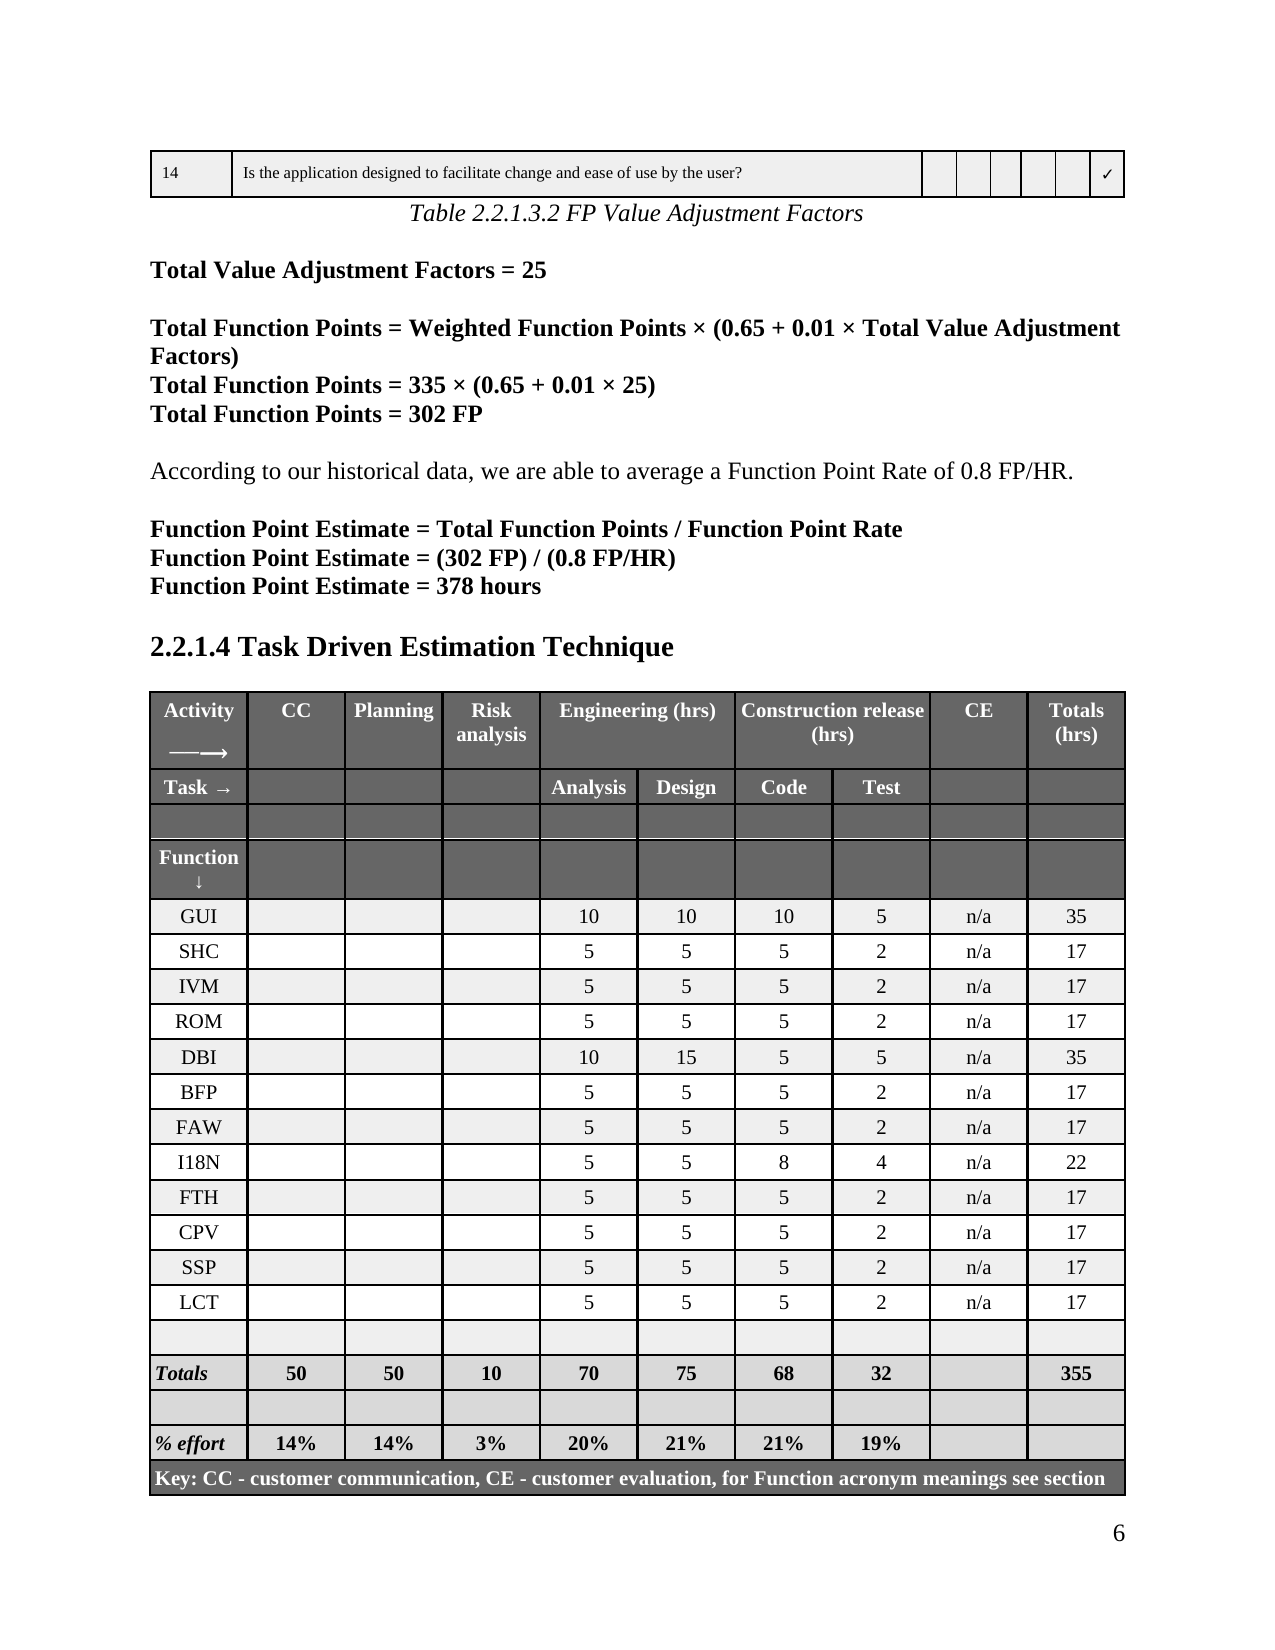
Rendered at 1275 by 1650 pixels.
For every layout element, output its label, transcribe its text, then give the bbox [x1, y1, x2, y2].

table_cell % effort [151, 1426, 246, 1459]
table_cell 2 [834, 1110, 929, 1143]
table_cell Totals [151, 1356, 246, 1389]
table_header Risk analysis [444, 693, 539, 768]
table_cell 22 [1029, 1145, 1124, 1178]
table_cell 17 [1029, 1216, 1124, 1249]
table_cell 5 [736, 1040, 831, 1073]
table_cell 5 [736, 1251, 831, 1284]
table_cell [444, 970, 539, 1003]
table_cell 5 [736, 1181, 831, 1213]
table_cell 5 [834, 900, 929, 933]
table_cell [249, 1391, 344, 1424]
table_cell I18N [151, 1145, 246, 1178]
table_cell [931, 1426, 1026, 1459]
table_cell 5 [639, 1181, 734, 1213]
table_cell [1029, 1321, 1124, 1354]
table_cell [444, 1181, 539, 1213]
table_cell [541, 1391, 636, 1424]
table_cell Is the application designed to facilitate change and ease of use by the user? [233, 152, 921, 196]
table_cell [931, 1356, 1026, 1389]
table_cell 5 [639, 1075, 734, 1108]
table_cell [346, 1216, 441, 1249]
table_cell 17 [1029, 1075, 1124, 1108]
table_cell [1029, 770, 1124, 803]
table_cell n/a [931, 935, 1026, 968]
table_cell [639, 1321, 734, 1354]
table_cell 5 [639, 1216, 734, 1249]
table_header CE [931, 693, 1026, 768]
table_cell [346, 1251, 441, 1284]
table_cell [346, 805, 441, 838]
table_cell [923, 152, 956, 196]
table_cell [346, 1286, 441, 1319]
table_cell [931, 1391, 1026, 1424]
table_cell [541, 841, 636, 898]
table_cell [931, 770, 1026, 803]
table_cell 2 [834, 1216, 929, 1249]
table_cell 2 [834, 970, 929, 1003]
table_cell 5 [541, 1110, 636, 1143]
table_cell [249, 1110, 344, 1143]
table_cell 5 [736, 1005, 831, 1038]
table_cell [639, 805, 734, 838]
table_cell [444, 1075, 539, 1108]
table_cell n/a [931, 1075, 1026, 1108]
text Total Function Points = 335 × (0.65 + 0.01 × 25) [150, 370, 1125, 399]
table_cell 5 [639, 970, 734, 1003]
table_cell 17 [1029, 1251, 1124, 1284]
table_cell [249, 970, 344, 1003]
table_cell 10 [736, 900, 831, 933]
table_cell [444, 1321, 539, 1354]
table_cell [991, 152, 1020, 196]
table_cell 10 [541, 1040, 636, 1073]
table_cell 50 [249, 1356, 344, 1389]
table_cell 17 [1029, 1110, 1124, 1143]
table_cell Function ↓ [151, 841, 246, 898]
table_cell [346, 1145, 441, 1178]
table_cell 355 [1029, 1356, 1124, 1389]
table_cell 21% [736, 1426, 831, 1459]
table_cell [249, 935, 344, 968]
table_cell [444, 770, 539, 803]
table_cell n/a [931, 1005, 1026, 1038]
table_cell [736, 1391, 831, 1424]
table_cell [444, 1110, 539, 1143]
table_header Totals (hrs) [1029, 693, 1124, 768]
table_cell [541, 805, 636, 838]
table_header Activity ──⟶ [151, 693, 246, 768]
table_cell 3% [444, 1426, 539, 1459]
text Function Point Estimate = (302 FP) / (0.8 FP/HR) [150, 543, 1125, 571]
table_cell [151, 1461, 1124, 1494]
table_cell 8 [736, 1145, 831, 1178]
table_cell [249, 841, 344, 898]
table_cell [1056, 152, 1089, 196]
table_cell [444, 841, 539, 898]
table_cell LCT [151, 1286, 246, 1319]
table_cell [541, 1321, 636, 1354]
table_cell 17 [1029, 1181, 1124, 1213]
text Table 2.2.1.3.2 FP Value Adjustment Factors [150, 198, 1125, 226]
table_cell [249, 1216, 344, 1249]
table_cell [1029, 841, 1124, 898]
table_cell SSP [151, 1251, 246, 1284]
table_cell BFP [151, 1075, 246, 1108]
table_cell ROM [151, 1005, 246, 1038]
table_cell 70 [541, 1356, 636, 1389]
table_cell [249, 770, 344, 803]
table_cell 35 [1029, 1040, 1124, 1073]
table_cell [249, 1005, 344, 1038]
table_cell 5 [541, 1286, 636, 1319]
table_cell [346, 1181, 441, 1213]
table_cell [736, 805, 831, 838]
table_cell 21% [639, 1426, 734, 1459]
table_cell [1022, 152, 1055, 196]
table_cell 14% [249, 1426, 344, 1459]
table_cell 35 [1029, 900, 1124, 933]
table_cell 20% [541, 1426, 636, 1459]
table_cell 17 [1029, 970, 1124, 1003]
table_cell [346, 1040, 441, 1073]
text 2.2.1.4 Task Driven Estimation Technique [150, 629, 1125, 662]
table_cell [444, 1145, 539, 1178]
table_cell 5 [541, 1216, 636, 1249]
table_cell [1029, 1426, 1124, 1459]
table_cell [249, 1145, 344, 1178]
table_cell 75 [639, 1356, 734, 1389]
table_cell [249, 1286, 344, 1319]
table_cell Analysis [541, 770, 636, 803]
table_cell 5 [541, 1181, 636, 1213]
table_cell [346, 1110, 441, 1143]
text Function Point Estimate = Total Function Points / Function Point Rate [150, 514, 1125, 543]
table_cell [346, 841, 441, 898]
table_cell 5 [639, 1110, 734, 1143]
table_cell 5 [736, 935, 831, 968]
table_cell n/a [931, 1110, 1026, 1143]
table_cell n/a [931, 970, 1026, 1003]
table_cell [834, 805, 929, 838]
table_cell 5 [541, 970, 636, 1003]
table_cell FAW [151, 1110, 246, 1143]
table_cell 32 [834, 1356, 929, 1389]
table_cell n/a [931, 1286, 1026, 1319]
table_cell 4 [834, 1145, 929, 1178]
table_cell 5 [541, 935, 636, 968]
table_cell 5 [541, 1251, 636, 1284]
table_cell GUI [151, 900, 246, 933]
table_cell [444, 1005, 539, 1038]
text According to our historical data, we are able to average a Function Point Rate of 0.8 FP/HR. [150, 456, 1125, 485]
table_cell [1029, 1391, 1124, 1424]
table_cell [444, 935, 539, 968]
table_cell [346, 970, 441, 1003]
table_cell 5 [639, 1005, 734, 1038]
table_cell 5 [639, 1286, 734, 1319]
text Total Function Points = Weighted Function Points × (0.65 + 0.01 × Total Value Adjustment Factors) [150, 313, 1125, 370]
table_cell [444, 900, 539, 933]
table_cell [249, 1075, 344, 1108]
table_cell 5 [639, 935, 734, 968]
table_cell [346, 900, 441, 933]
table_cell [834, 1391, 929, 1424]
table_cell 2 [834, 1251, 929, 1284]
table_cell Test [834, 770, 929, 803]
table_header Construction release (hrs) [736, 693, 929, 768]
table_cell 5 [541, 1005, 636, 1038]
text Total Function Points = 302 FP [150, 399, 1125, 428]
table_cell 68 [736, 1356, 831, 1389]
table_cell [151, 805, 246, 838]
table_cell ✓ [1091, 152, 1123, 196]
table_cell [834, 841, 929, 898]
table_cell [834, 1321, 929, 1354]
table_cell [249, 1251, 344, 1284]
table_cell 5 [736, 1216, 831, 1249]
table_cell 2 [834, 1286, 929, 1319]
table_header Planning [346, 693, 441, 768]
table_cell 2 [834, 1005, 929, 1038]
table_cell Code [736, 770, 831, 803]
table_cell [736, 1321, 831, 1354]
table_cell n/a [931, 1040, 1026, 1073]
table_cell [249, 900, 344, 933]
table_cell SHC [151, 935, 246, 968]
table_cell 5 [541, 1075, 636, 1108]
table_cell 15 [639, 1040, 734, 1073]
table_cell [346, 1005, 441, 1038]
table_cell [639, 841, 734, 898]
table_cell [931, 1321, 1026, 1354]
table_cell [931, 805, 1026, 838]
table_cell [444, 1391, 539, 1424]
table_cell [151, 1321, 246, 1354]
table_cell 5 [541, 1145, 636, 1178]
table_cell [346, 1075, 441, 1108]
table_cell n/a [931, 1181, 1026, 1213]
table_cell [346, 770, 441, 803]
table_cell [444, 1216, 539, 1249]
table_cell IVM [151, 970, 246, 1003]
table_cell 2 [834, 1075, 929, 1108]
table_cell n/a [931, 1251, 1026, 1284]
table_cell [346, 1321, 441, 1354]
table_cell 5 [639, 1145, 734, 1178]
table_cell [249, 1181, 344, 1213]
table_cell 10 [639, 900, 734, 933]
table_cell [444, 805, 539, 838]
table_cell [444, 1286, 539, 1319]
table_cell n/a [931, 1145, 1026, 1178]
text Function Point Estimate = 378 hours [150, 571, 1125, 600]
table_cell 5 [736, 1286, 831, 1319]
table_cell 17 [1029, 935, 1124, 968]
table_cell 5 [736, 1075, 831, 1108]
table_cell FTH [151, 1181, 246, 1213]
table_cell [736, 841, 831, 898]
table_cell 2 [834, 935, 929, 968]
table_cell n/a [931, 1216, 1026, 1249]
table_cell 10 [541, 900, 636, 933]
table_cell [346, 935, 441, 968]
table_cell 5 [736, 970, 831, 1003]
table_cell [957, 152, 990, 196]
table_cell 17 [1029, 1005, 1124, 1038]
table_cell [444, 1040, 539, 1073]
table_cell [346, 1391, 441, 1424]
table_cell 14 [152, 152, 231, 196]
table_cell Task → [151, 770, 246, 803]
table_cell 5 [639, 1251, 734, 1284]
text Total Value Adjustment Factors = 25 [150, 255, 1125, 284]
table_cell 14% [346, 1426, 441, 1459]
table_cell [1029, 805, 1124, 838]
table_header CC [249, 693, 344, 768]
table_cell [151, 1391, 246, 1424]
table_cell Design [639, 770, 734, 803]
table_cell CPV [151, 1216, 246, 1249]
table_header Engineering (hrs) [541, 693, 734, 768]
table_cell 5 [834, 1040, 929, 1073]
table_cell [249, 805, 344, 838]
table_cell 50 [346, 1356, 441, 1389]
table_cell DBI [151, 1040, 246, 1073]
table_cell 19% [834, 1426, 929, 1459]
table_cell 10 [444, 1356, 539, 1389]
table_cell [249, 1040, 344, 1073]
table_cell 5 [736, 1110, 831, 1143]
table_cell [931, 841, 1026, 898]
table_cell 2 [834, 1181, 929, 1213]
table_cell [639, 1391, 734, 1424]
table_cell [249, 1321, 344, 1354]
table_cell n/a [931, 900, 1026, 933]
table_cell 17 [1029, 1286, 1124, 1319]
table_cell [444, 1251, 539, 1284]
